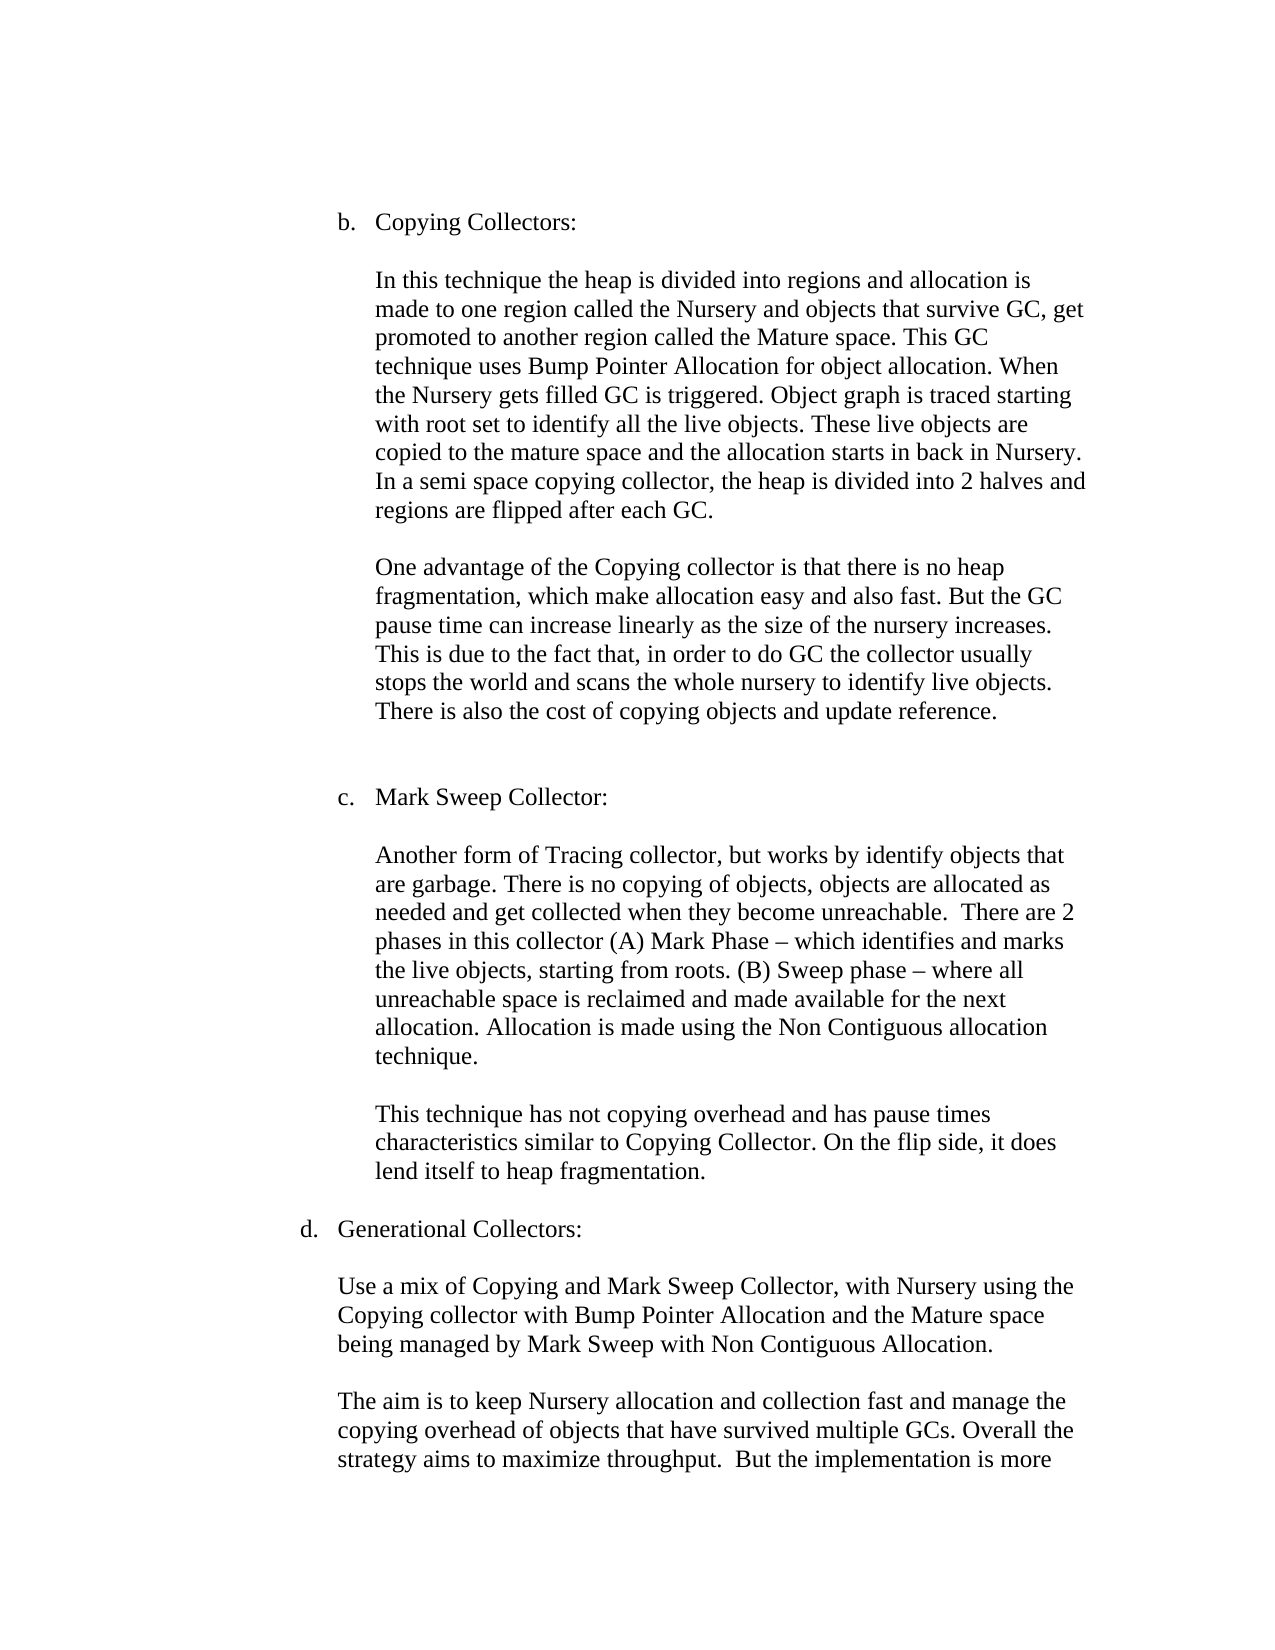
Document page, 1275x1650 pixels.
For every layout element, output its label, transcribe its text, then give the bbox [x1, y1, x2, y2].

list Generational Collectors: [300, 1214, 1087, 1242]
list Another form of Tracing collector, but works by identify objects that are garbage. There is no copying of objects, objects are allocated as needed and get collected when they become unreachable. There are 2 phases in this collector (A) Mark Phase – which identifies and marks the live objects, starting from roots. (B) Sweep phase – where all unreachable space is reclaimed and made available for the next allocation. Allocation is made using the Non Contiguous allocation technique. [375, 840, 1087, 1070]
list Mark Sweep Collector: [337, 782, 1087, 811]
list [337, 1386, 1087, 1472]
list Copying Collectors: [337, 207, 1087, 236]
list In this technique the heap is divided into regions and allocation is made to one region called the Nursery and objects that survive GC, get promoted to another region called the Mature space. This GC technique uses Bump Pointer Allocation for object allocation. When the Nursery gets filled GC is triggered. Object graph is traced starting with root set to identify all the live objects. These live objects are copied to the mature space and the allocation starts in back in Nursery. [375, 265, 1087, 466]
list One advantage of the Copying collector is that there is no heap fragmentation, which make allocation easy and also fast. But the GC pause time can increase linearly as the size of the nursery increases. This is due to the fact that, in order to do GC the collector usually stops the world and scans the whole nursery to identify live objects. There is also the cost of copying objects and update reference. [375, 552, 1087, 725]
list This technique has not copying overhead and has pause times characteristics similar to Copying Collector. On the flip side, it does lend itself to heap fragmentation. [375, 1099, 1087, 1185]
list Use a mix of Copying and Mark Sweep Collector, with Nursery using the Copying collector with Bump Pointer Allocation and the Mature space being managed by Mark Sweep with Non Contiguous Allocation. [337, 1271, 1087, 1357]
list In a semi space copying collector, the heap is divided into 2 halves and regions are flipped after each GC. [375, 466, 1087, 524]
